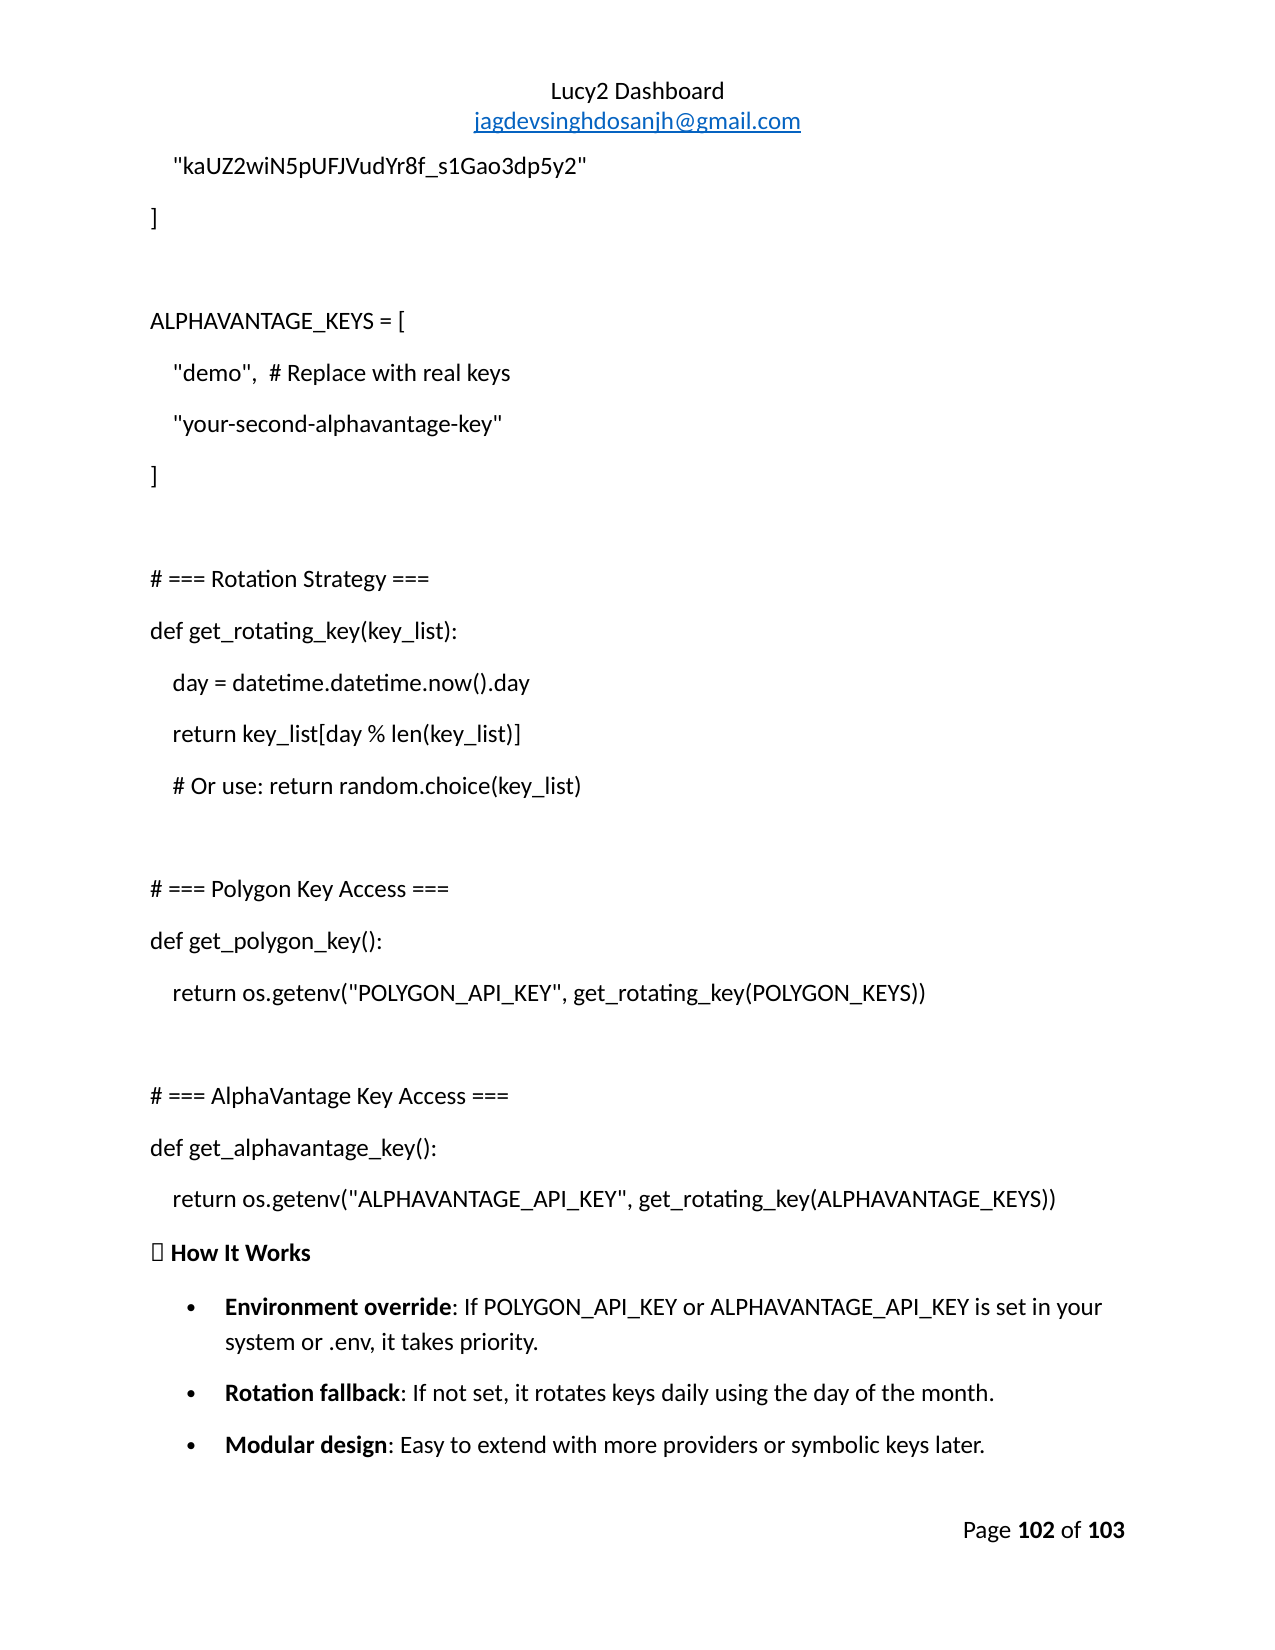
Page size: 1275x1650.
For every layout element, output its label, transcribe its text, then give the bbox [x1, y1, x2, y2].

list Rotation fallback: If not set, it rotates keys daily using the day of the month. [187, 1377, 1125, 1408]
text def get_alphavantage_key(): [150, 1132, 1125, 1162]
text return key_list[day % len(key_list)] [150, 718, 1125, 749]
text # === Rotation Strategy === [150, 563, 1125, 594]
text ] [150, 460, 1125, 491]
text ALPHAVANTAGE_KEYS = [ [150, 305, 1125, 336]
list Modular design: Easy to extend with more providers or symbolic keys later. [187, 1429, 1125, 1460]
text day = datetime.datetime.now().day [150, 667, 1125, 697]
text "kaUZ2wiN5pUFJVudYr8f_s1Gao3dp5y2" [150, 150, 1125, 181]
text # === AlphaVantage Key Access === [150, 1080, 1125, 1111]
list Environment override: If POLYGON_API_KEY or ALPHAVANTAGE_API_KEY is set in your system or .env, it takes priority. [187, 1291, 1125, 1356]
text # Or use: return random.choice(key_list) [150, 770, 1125, 801]
text "demo", # Replace with real keys [150, 357, 1125, 387]
text ] [150, 202, 1125, 232]
text def get_rotating_key(key_list): [150, 615, 1125, 646]
text return os.getenv("ALPHAVANTAGE_API_KEY", get_rotating_key(ALPHAVANTAGE_KEYS)) [150, 1183, 1125, 1214]
text 🔧 How It Works [150, 1235, 1125, 1269]
text return os.getenv("POLYGON_API_KEY", get_rotating_key(POLYGON_KEYS)) [150, 977, 1125, 1007]
text def get_polygon_key(): [150, 925, 1125, 956]
text "your-second-alphavantage-key" [150, 408, 1125, 439]
text # === Polygon Key Access === [150, 873, 1125, 904]
